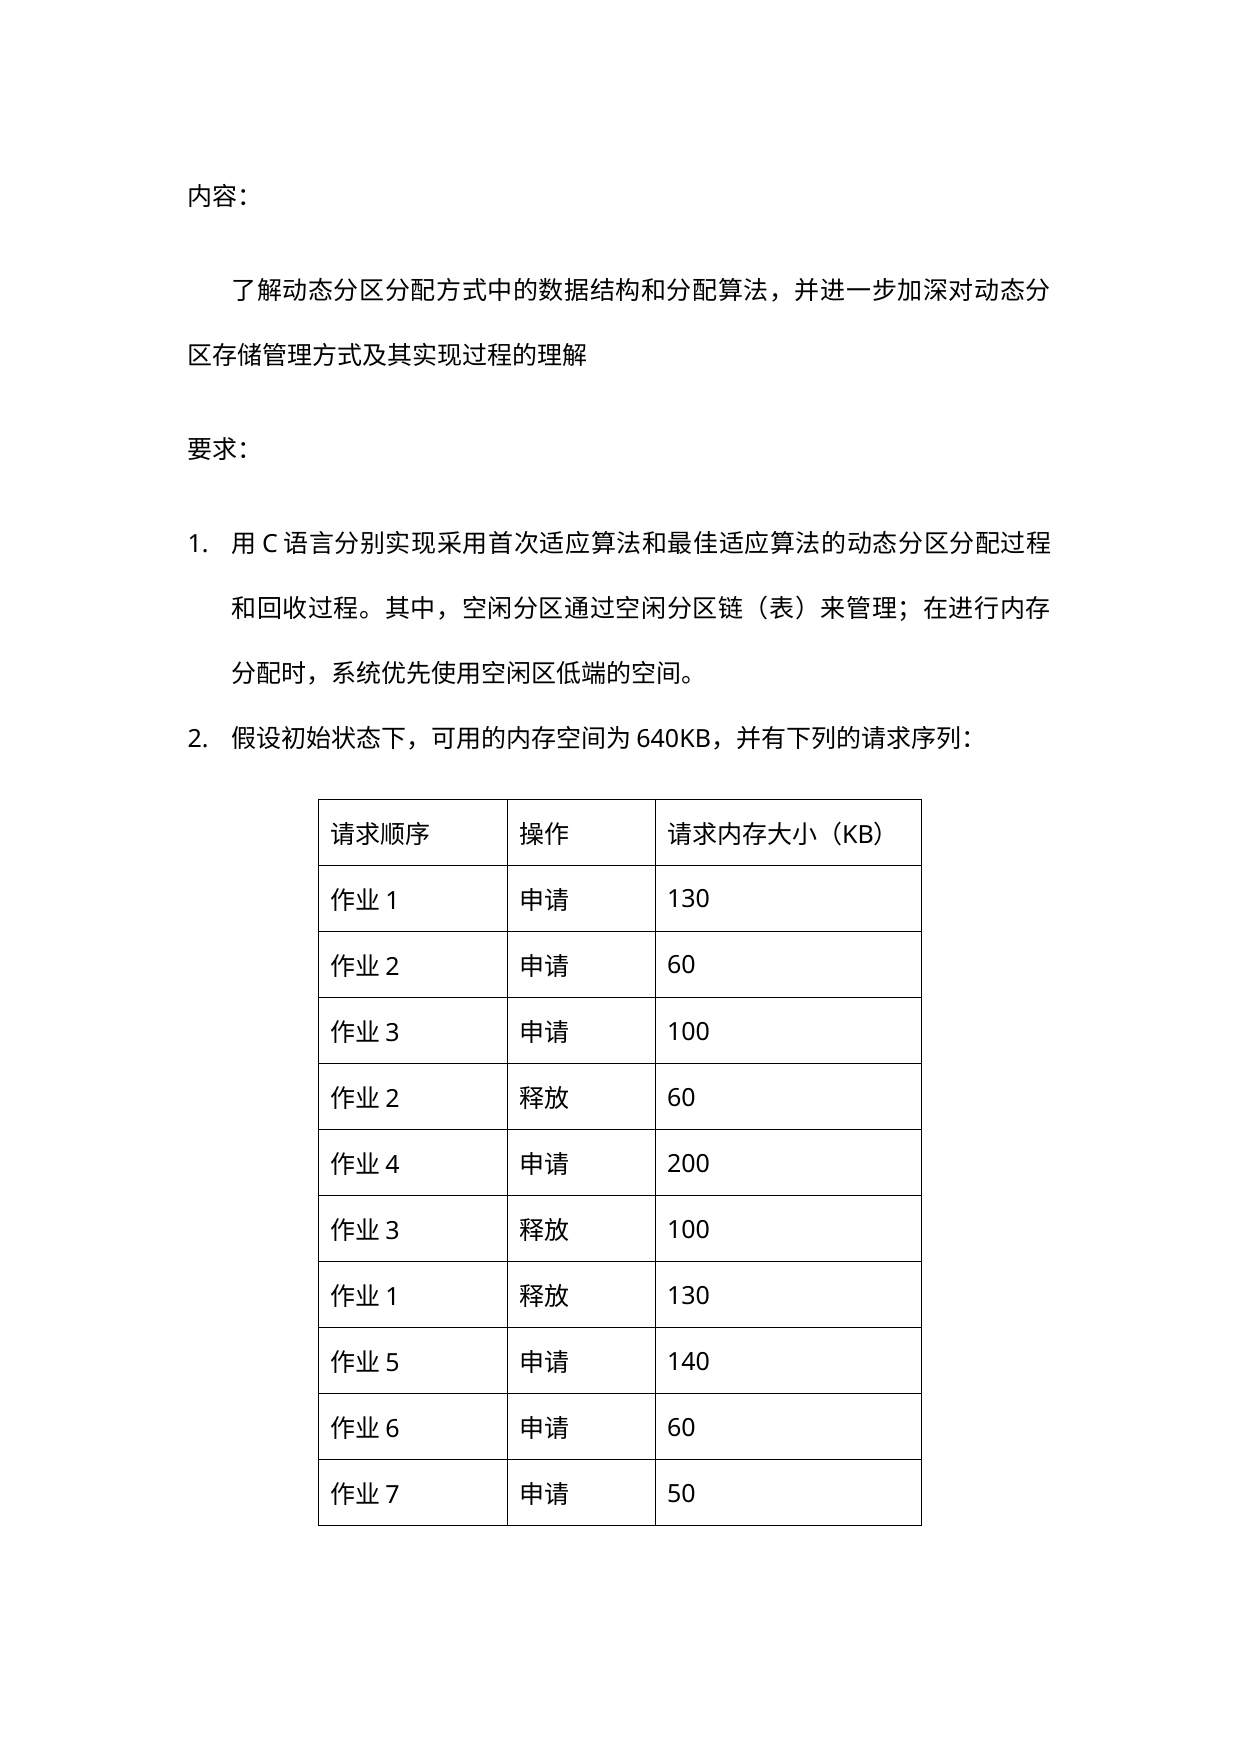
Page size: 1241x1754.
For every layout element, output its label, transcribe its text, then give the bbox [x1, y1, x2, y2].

table_cell 释放 [508, 1262, 655, 1327]
text 了解动态分区分配方式中的数据结构和分配算法，并进一步加深对动态分区存储管理方式及其实现过程的理解 [187, 256, 1053, 386]
table_cell 作业4 [319, 1130, 507, 1195]
table_cell 作业5 [319, 1328, 507, 1393]
table_header 操作 [508, 800, 655, 865]
table_cell 作业1 [319, 866, 507, 931]
table_cell 作业1 [319, 1262, 507, 1327]
table_cell 100 [656, 998, 921, 1063]
table_header 请求顺序 [319, 800, 507, 865]
list 用C语言分别实现采用首次适应算法和最佳适应算法的动态分区分配过程和回收过程。其中，空闲分区通过空闲分区链（表）来管理；在进行内存分配时，系统优先使用空闲区低端的空间。 [187, 509, 1053, 704]
table_cell 60 [656, 1064, 921, 1129]
table_cell 释放 [508, 1196, 655, 1261]
table_cell 释放 [508, 1064, 655, 1129]
table_cell 100 [656, 1196, 921, 1261]
table_cell 申请 [508, 998, 655, 1063]
text 内容： [187, 162, 1053, 227]
table_cell 作业6 [319, 1394, 507, 1459]
table_cell 作业3 [319, 998, 507, 1063]
table_cell 申请 [508, 932, 655, 997]
table_cell 作业7 [319, 1460, 507, 1525]
table_cell 200 [656, 1130, 921, 1195]
text 要求： [187, 415, 1053, 480]
table_cell 130 [656, 866, 921, 931]
table_cell 申请 [508, 1328, 655, 1393]
list 假设初始状态下，可用的内存空间为640KB，并有下列的请求序列： [187, 704, 1053, 769]
table_header 请求内存大小（KB） [656, 800, 921, 865]
table_cell 申请 [508, 1460, 655, 1525]
table_cell 60 [656, 932, 921, 997]
table_cell 申请 [508, 1394, 655, 1459]
table_cell 50 [656, 1460, 921, 1525]
table_cell 130 [656, 1262, 921, 1327]
table_cell 申请 [508, 1130, 655, 1195]
table_cell 140 [656, 1328, 921, 1393]
table_cell 作业3 [319, 1196, 507, 1261]
table_cell 作业2 [319, 932, 507, 997]
table_cell 作业2 [319, 1064, 507, 1129]
table_cell 申请 [508, 866, 655, 931]
table_cell 60 [656, 1394, 921, 1459]
